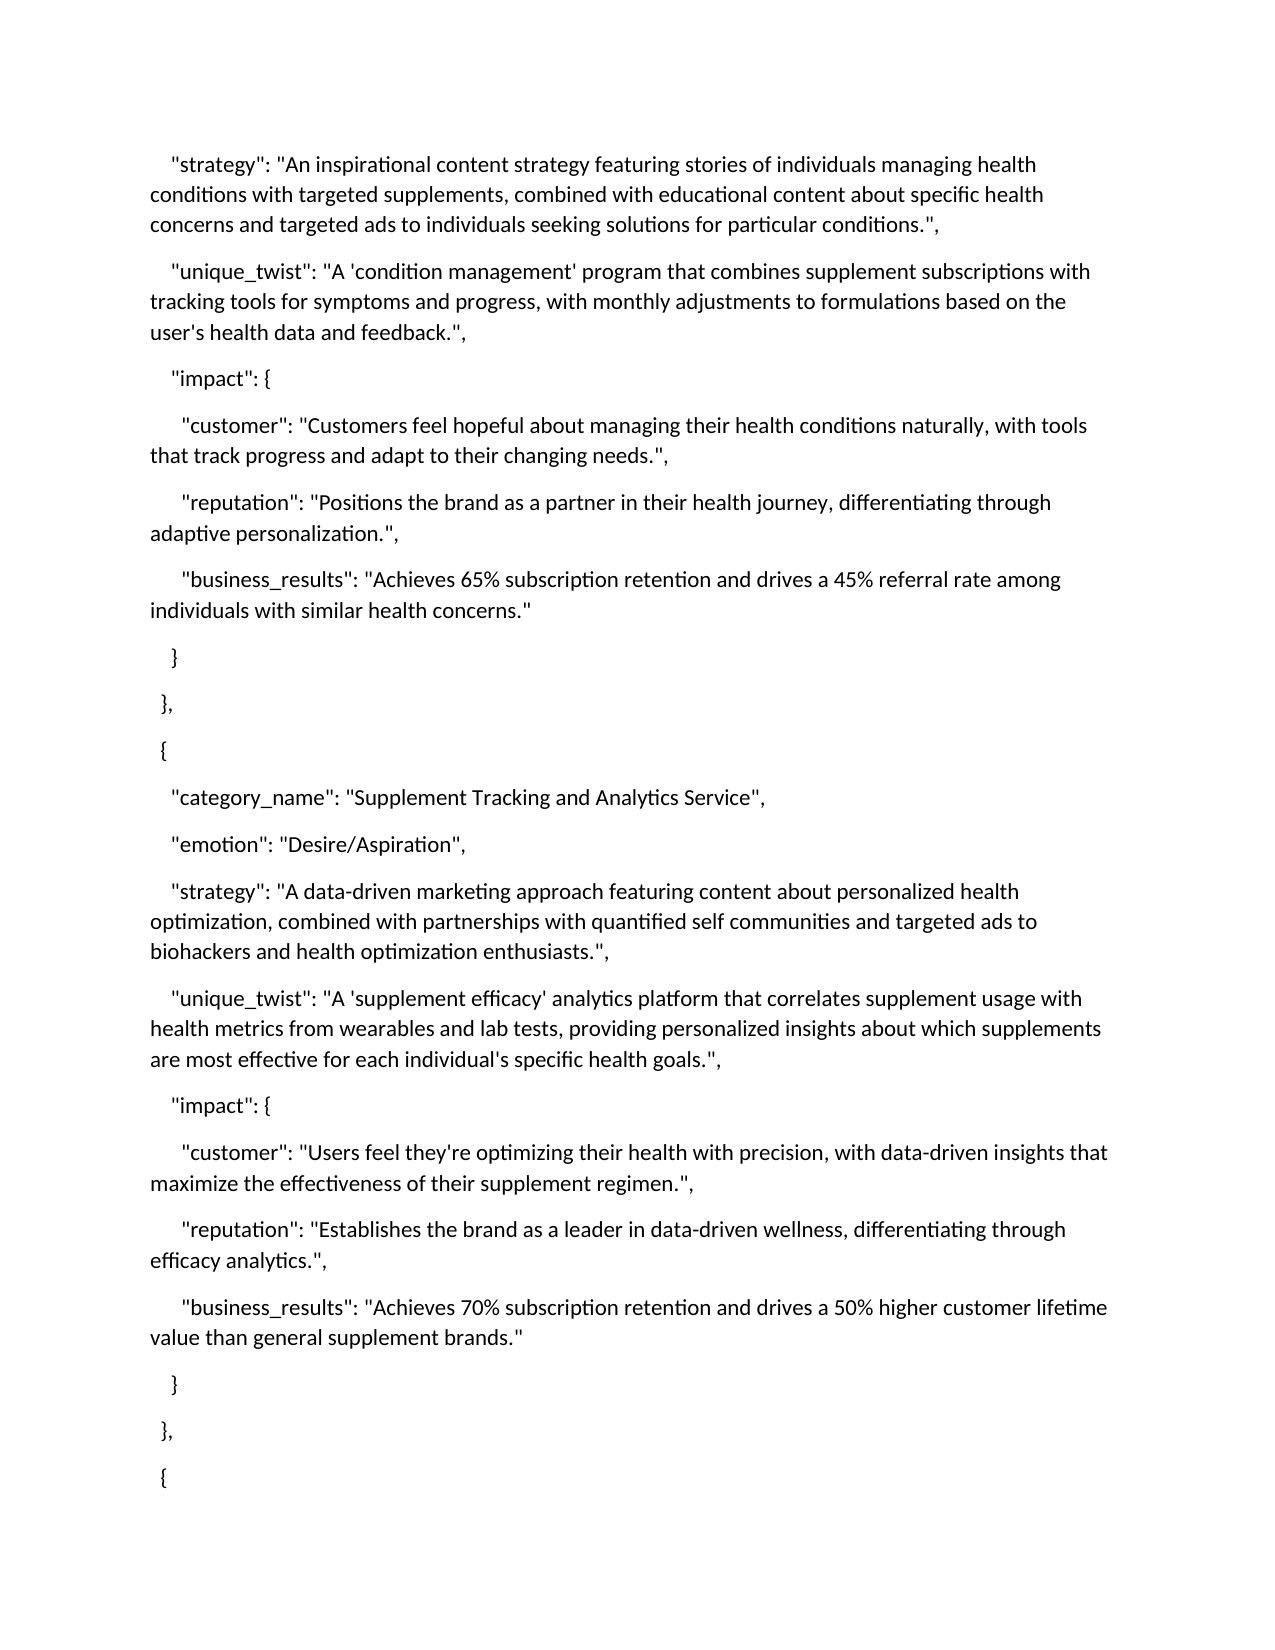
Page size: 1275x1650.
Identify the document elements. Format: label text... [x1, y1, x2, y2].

text "customer": "Customers feel hopeful about managing their health conditions naturally, with tools that track progress and adapt to their changing needs.", [150, 411, 1125, 470]
text "category_name": "Supplement Tracking and Analytics Service", [150, 783, 1125, 811]
text "business_results": "Achieves 70% subscription retention and drives a 50% higher customer lifetime value than general supplement brands." [150, 1293, 1125, 1351]
text "strategy": "An inspirational content strategy featuring stories of individuals managing health conditions with targeted supplements, combined with educational content about specific health concerns and targeted ads to individuals seeking solutions for particular conditions.", [150, 150, 1125, 238]
text "business_results": "Achieves 65% subscription retention and drives a 45% referral rate among individuals with similar health concerns." [150, 566, 1125, 624]
text } [150, 1370, 1125, 1398]
text "impact": { [150, 1092, 1125, 1120]
text }, [150, 1417, 1125, 1445]
text } [150, 643, 1125, 671]
text "emotion": "Desire/Aspiration", [150, 830, 1125, 858]
text "reputation": "Positions the brand as a partner in their health journey, differentiating through adaptive personalization.", [150, 488, 1125, 547]
text }, [150, 689, 1125, 718]
text "customer": "Users feel they're optimizing their health with precision, with data-driven insights that maximize the effectiveness of their supplement regimen.", [150, 1138, 1125, 1197]
text { [150, 1463, 1125, 1492]
text "unique_twist": "A 'supplement efficacy' analytics platform that correlates supplement usage with health metrics from wearables and lab tests, providing personalized insights about which supplements are most effective for each individual's specific health goals.", [150, 984, 1125, 1073]
text "unique_twist": "A 'condition management' program that combines supplement subscriptions with tracking tools for symptoms and progress, with monthly adjustments to formulations based on the user's health data and feedback.", [150, 257, 1125, 346]
text { [150, 736, 1125, 764]
text "reputation": "Establishes the brand as a leader in data-driven wellness, differentiating through efficacy analytics.", [150, 1216, 1125, 1274]
text "impact": { [150, 364, 1125, 393]
text "strategy": "A data-driven marketing approach featuring content about personalized health optimization, combined with partnerships with quantified self communities and targeted ads to biohackers and health optimization enthusiasts.", [150, 877, 1125, 966]
